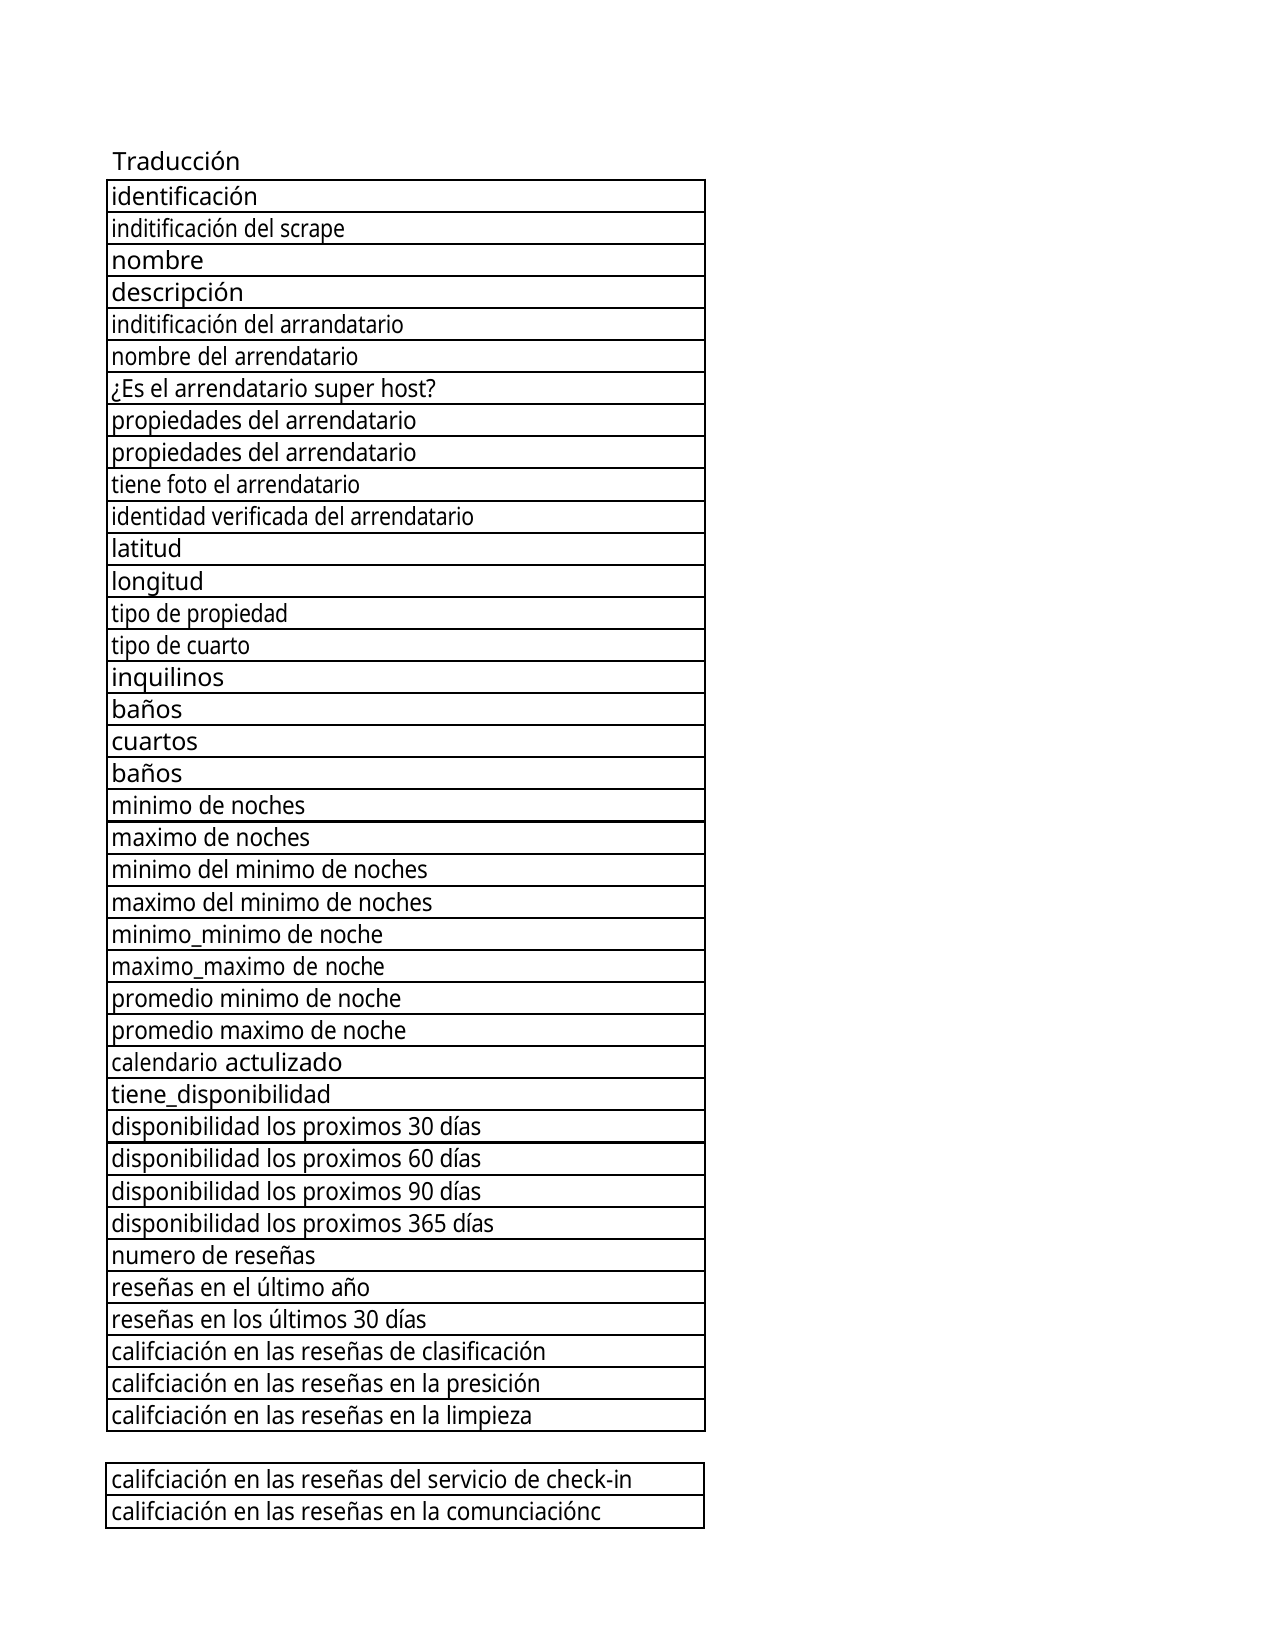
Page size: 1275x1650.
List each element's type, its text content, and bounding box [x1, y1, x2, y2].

table_cell disponibilidad los proximos 365 días [108, 1208, 704, 1238]
table_cell cuartos [108, 726, 704, 756]
table_cell promedio maximo de noche [108, 1015, 704, 1045]
table_cell identificación [108, 181, 704, 211]
table_cell tipo de cuarto [108, 630, 704, 660]
table_cell descripción [108, 277, 704, 307]
table_cell inditificación del scrape [108, 213, 704, 243]
table_cell propiedades del arrendatario [108, 405, 704, 435]
table_cell ¿Es el arrendatario super host? [108, 373, 704, 403]
table_cell minimo de noches [108, 790, 704, 820]
table_cell longitud [108, 566, 704, 596]
table_cell tipo de propiedad [108, 598, 704, 628]
table_cell reseñas en los últimos 30 días [108, 1304, 704, 1334]
table_cell califciación en las reseñas de clasificación [108, 1336, 704, 1366]
table_cell tiene_disponibilidad [108, 1079, 704, 1109]
table_cell califciación en las reseñas en la comunciaciónc [107, 1496, 703, 1527]
table_cell propiedades del arrendatario [108, 437, 704, 467]
table_cell identidad verificada del arrendatario [108, 502, 704, 532]
table_cell disponibilidad los proximos 60 días [108, 1144, 704, 1173]
table_cell nombre [108, 245, 704, 275]
table_header Traducción [107, 148, 705, 178]
table_cell maximo del minimo de noches [108, 887, 704, 917]
table_cell calendario actulizado [108, 1047, 704, 1077]
table_cell inditificación del arrandatario [108, 309, 704, 339]
table_cell minimo del minimo de noches [108, 855, 704, 884]
table_cell inquilinos [108, 662, 704, 692]
table_cell numero de reseñas [108, 1240, 704, 1270]
table_cell maximo de noches [108, 823, 704, 852]
table_cell reseñas en el último año [108, 1272, 704, 1302]
table_header califciación en las reseñas del servicio de check-in [107, 1464, 703, 1494]
table_cell califciación en las reseñas en la limpieza [108, 1400, 704, 1430]
table_cell califciación en las reseñas en la presición [108, 1368, 704, 1398]
table_cell minimo_minimo de noche [108, 919, 704, 949]
table_cell baños [108, 758, 704, 788]
table_cell disponibilidad los proximos 30 días [108, 1111, 704, 1141]
table_cell latitud [108, 534, 704, 564]
table_cell disponibilidad los proximos 90 días [108, 1176, 704, 1206]
table_cell baños [108, 694, 704, 724]
table_cell maximo_maximo de noche [108, 951, 704, 981]
table_cell nombre del arrendatario [108, 341, 704, 371]
table_cell tiene foto el arrendatario [108, 469, 704, 499]
table_cell promedio minimo de noche [108, 983, 704, 1013]
